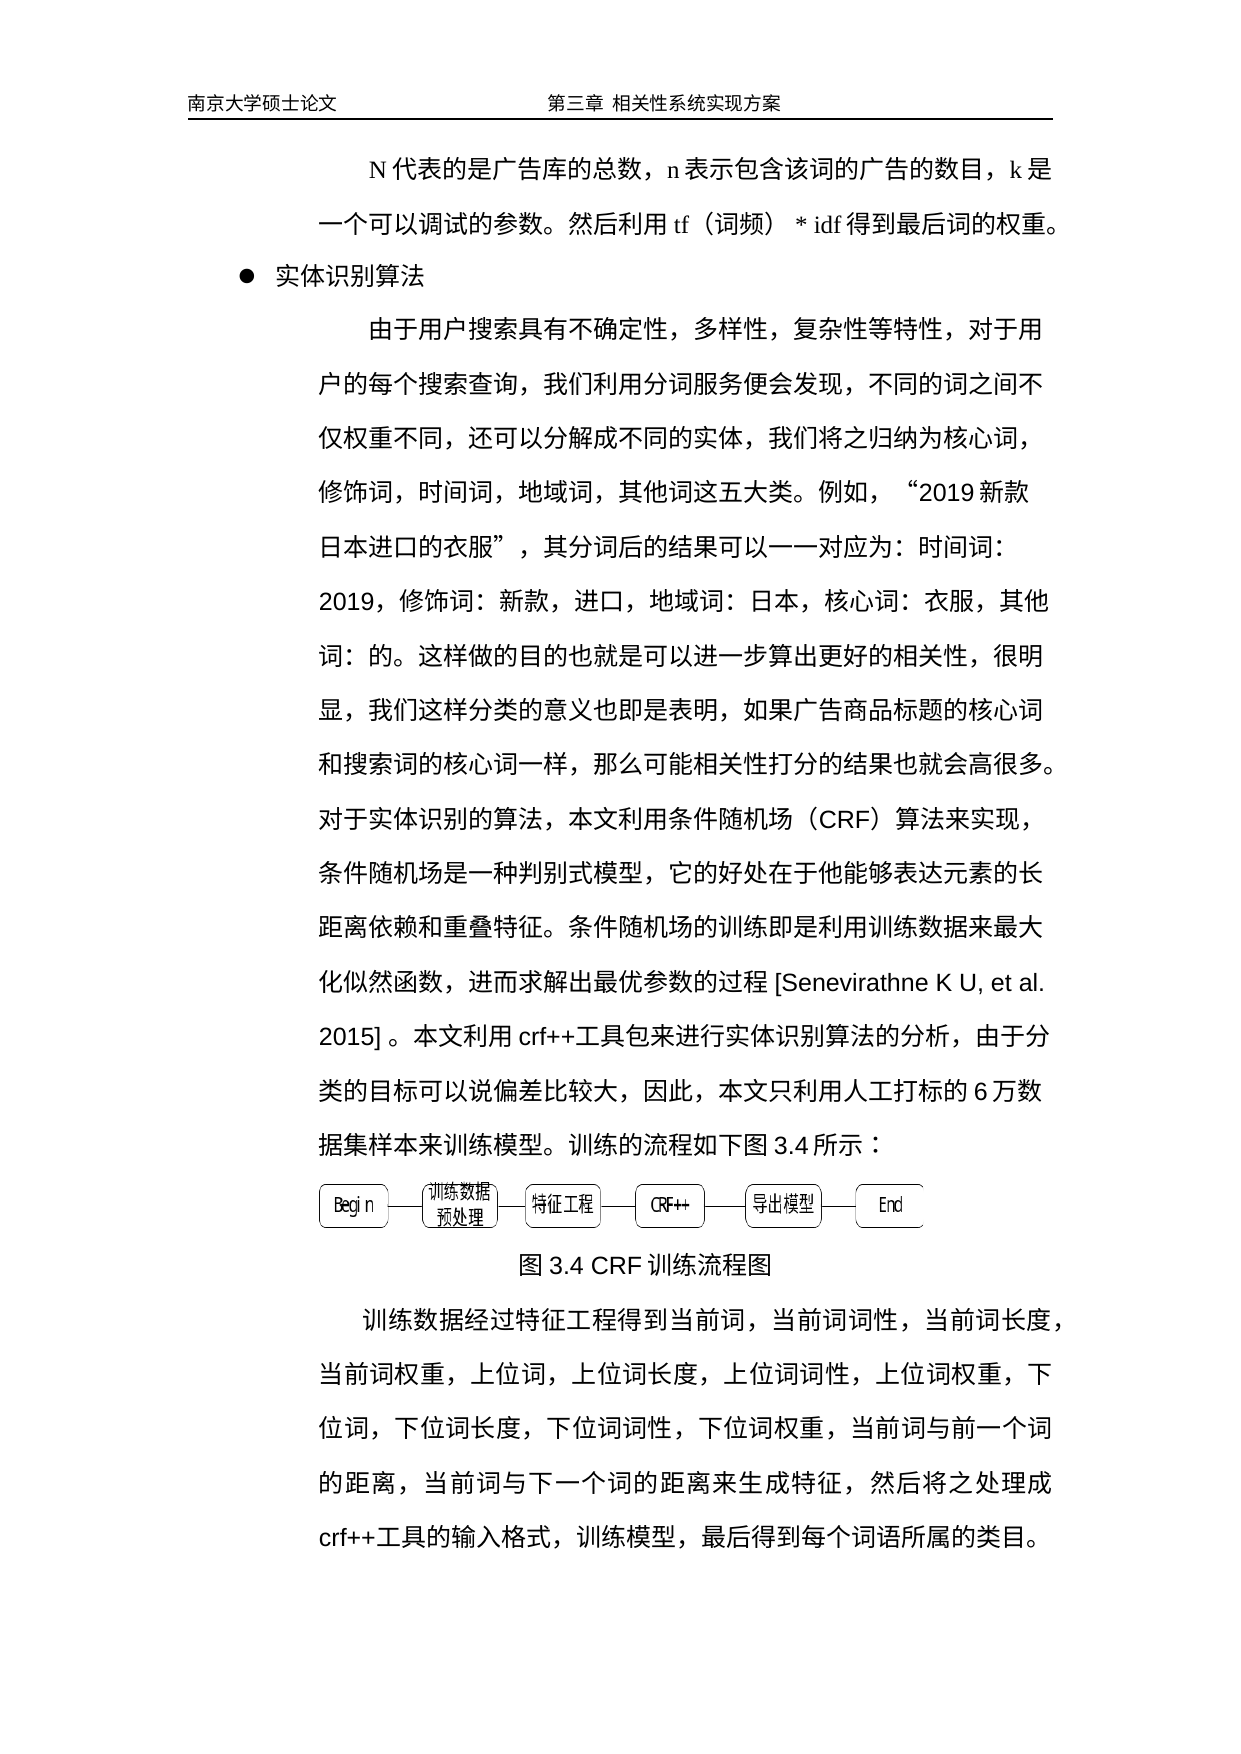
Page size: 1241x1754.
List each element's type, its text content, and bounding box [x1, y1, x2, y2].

text 训练数据经过特征工程得到当前词，当前词词性，当前词长度，当前词权重，上位词，上位词长度，上位词词性，上位词权重，下位词，下位词长度，下位词词性，下位词权重，当前词与前一个词的距离，当前词与下一个词的距离来生成特征，然后将之处理成crf++工具的输入格式，训练模型，最后得到每个词语所属的类目。 [319, 1300, 1053, 1554]
text 图 3.4 CRF训练流程图 [187, 1246, 1053, 1282]
list 实体识别算法 [187, 259, 1053, 293]
text 由于用户搜索具有不确定性，多样性，复杂性等特性，对于用户的每个搜索查询，我们利用分词服务便会发现，不同的词之间不仅权重不同，还可以分解成不同的实体，我们将之归纳为核心词，修饰词，时间词，地域词，其他词这五大类。例如，“2019新款日本进口的衣服”，其分词后的结果可以一一对应为：时间词：2019，修饰词：新款，进口，地域词：日本，核心词：衣服，其他词：的。这样做的目的也就是可以进一步算出更好的相关性，很明显，我们这样分类的意义也即是表明，如果广告商品标题的核心词和搜索词的核心词一样，那么可能相关性打分的结果也就会高很多。对于实体识别的算法，本文利用条件随机场（CRF）算法来实现，条件随机场是一种判别式模型，它的好处在于他能够表达元素的长距离依赖和重叠特征。条件随机场的训练即是利用训练数据来最大化似然函数，进而求解出最优参数的过程 [Senevirathne K U, et al. 2015] 。本文利用crf++工具包来进行实体识别算法的分析，由于分类的目标可以说偏差比较大，因此，本文只利用人工打标的6万数据集样本来训练模型。训练的流程如下图3.4所示： [319, 310, 1053, 1162]
text N代表的是广告库的总数，n表示包含该词的广告的数目，k是一个可以调试的参数。然后利用tf（词频） * idf得到最后词的权重。 [319, 150, 1053, 241]
